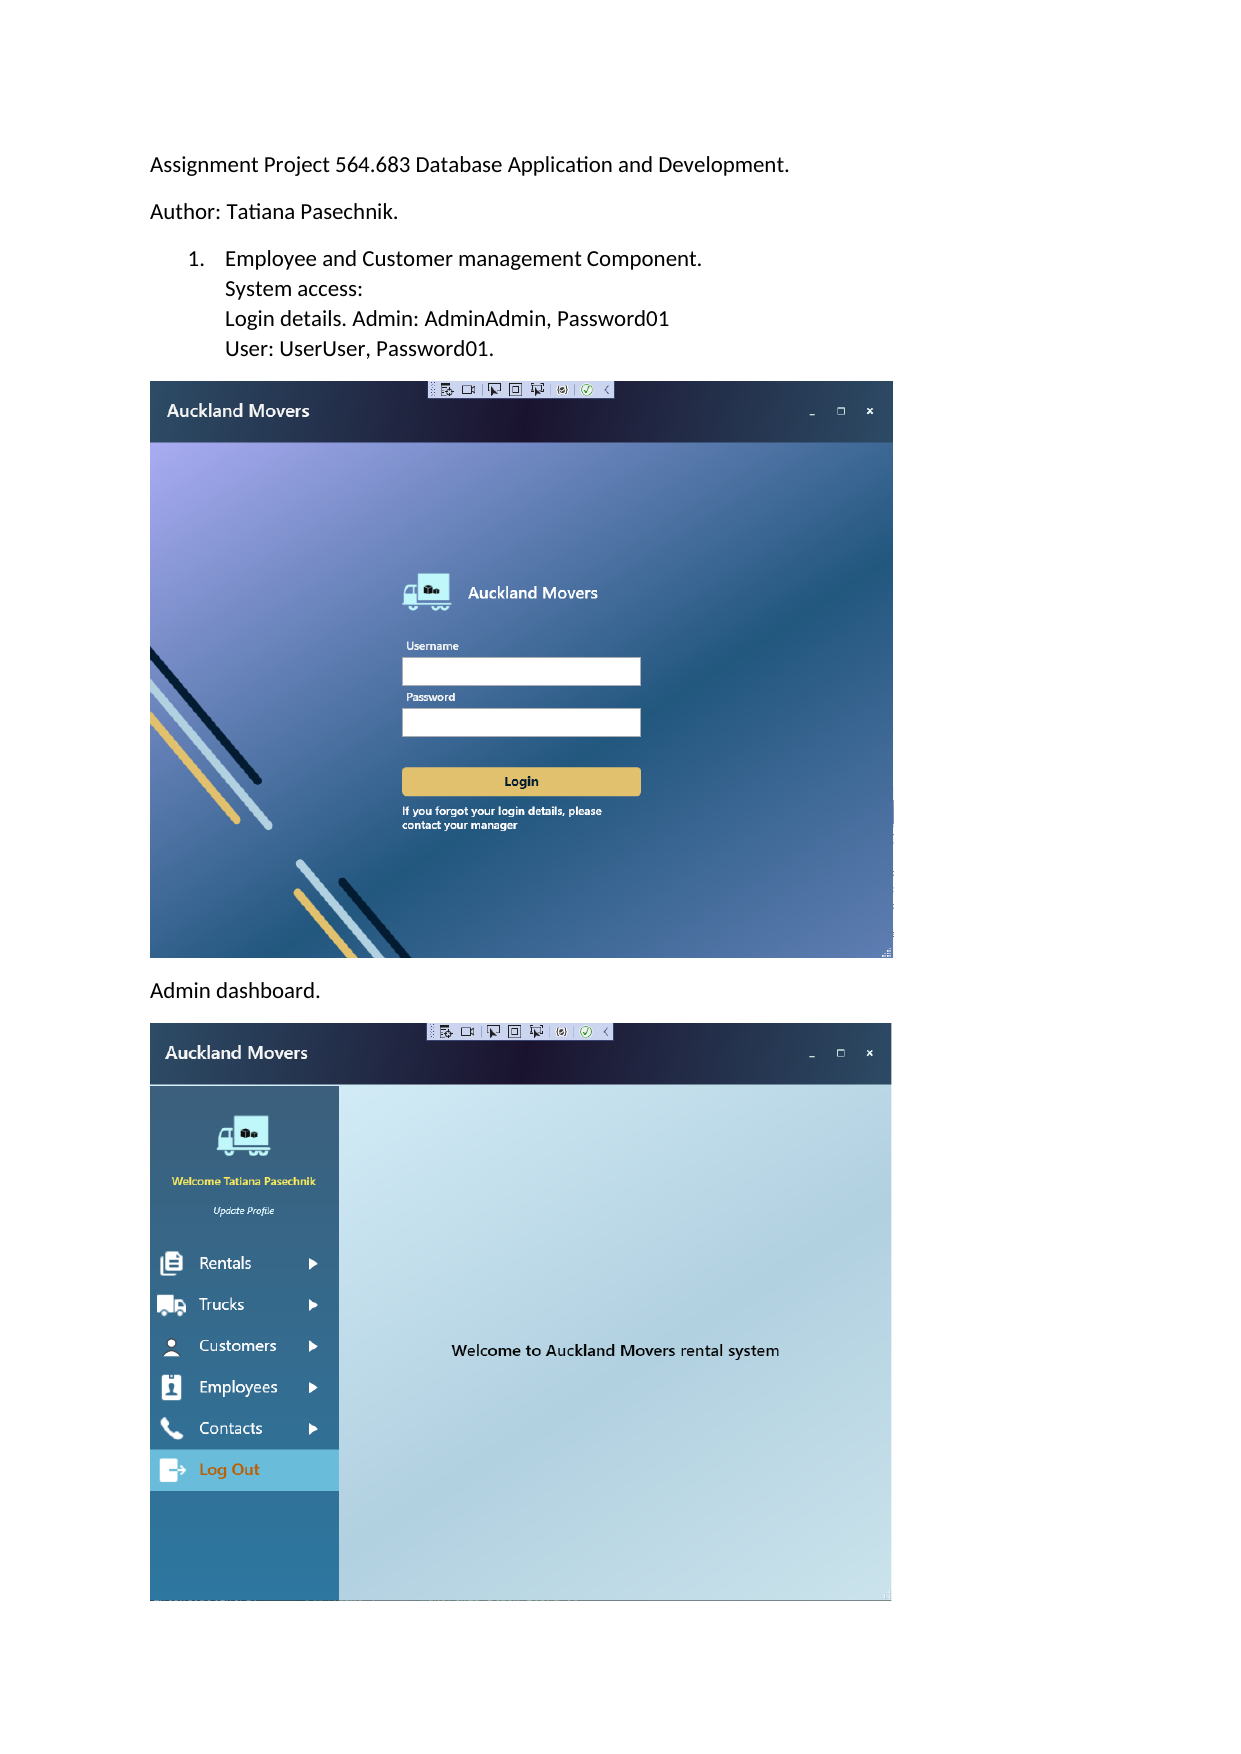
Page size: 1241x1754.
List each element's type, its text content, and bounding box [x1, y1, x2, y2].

list Login details. Admin: AdminAdmin, Password01 [225, 304, 1090, 332]
picture [150, 381, 894, 958]
list System access: [225, 274, 1090, 302]
text Admin dashboard. [150, 976, 1090, 1004]
text Assignment Project 564.683 Database Application and Development. [150, 150, 1090, 178]
list User: UserUser, Password01. [225, 334, 1090, 362]
list Employee and Customer management Component. [187, 244, 1090, 272]
picture [150, 1023, 892, 1601]
text Author: Tatiana Pasechnik. [150, 197, 1090, 225]
